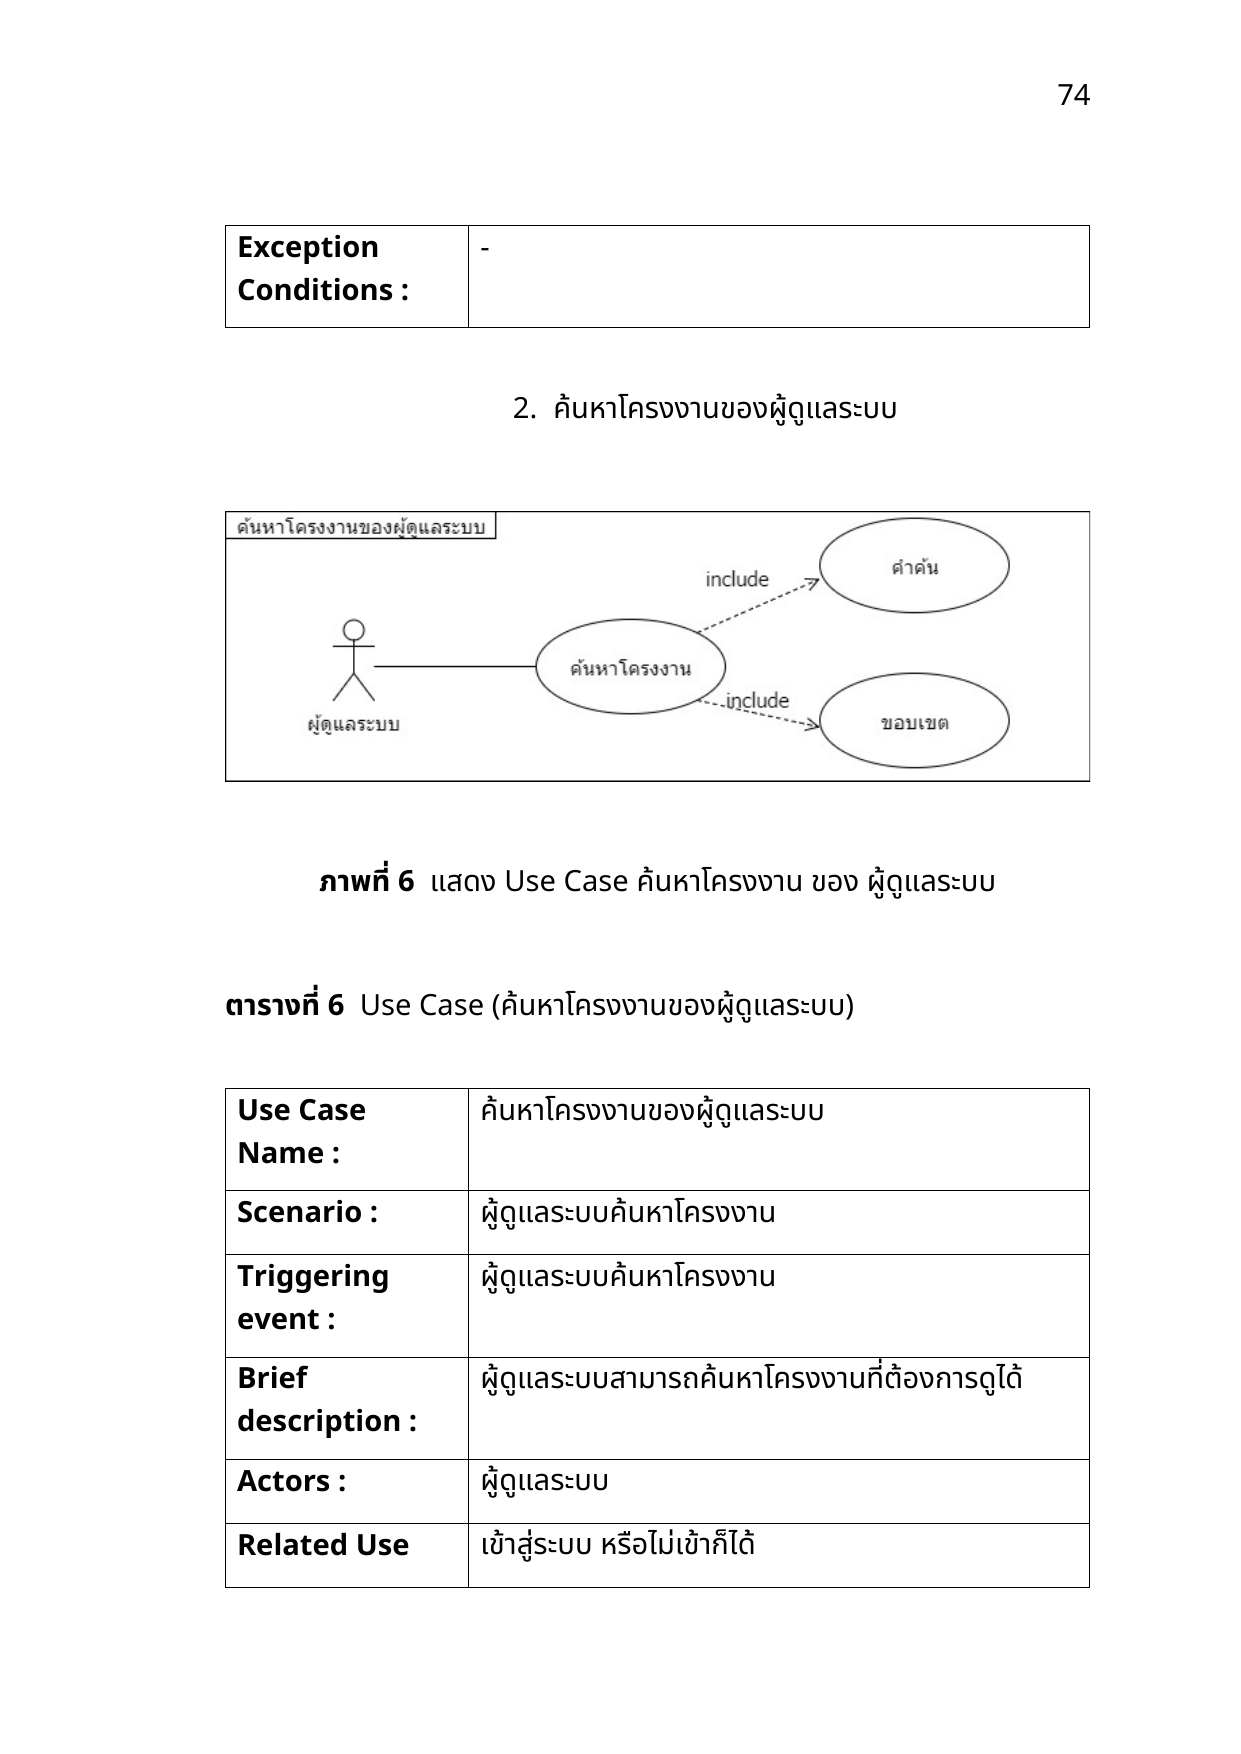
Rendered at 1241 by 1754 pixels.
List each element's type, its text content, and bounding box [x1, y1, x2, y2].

table_cell ผู้ดูแลระบบ [469, 1460, 1089, 1523]
table_cell Brief description : [226, 1358, 468, 1459]
table_cell ผู้ดูแลระบบสามารถค้นหาโครงงานที่ต้องการดูได้ [469, 1358, 1089, 1459]
table_cell Related Use Case : [226, 1524, 468, 1587]
table_header Use Case Name : [226, 1089, 468, 1190]
picture [225, 511, 1091, 782]
table_cell ผู้ดูแลระบบค้นหาโครงงาน [469, 1191, 1089, 1254]
table_cell Actors : [226, 1460, 468, 1523]
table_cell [469, 1524, 1089, 1587]
table_cell Exception Conditions : [226, 226, 468, 327]
table_header ค้นหาโครงงานของผู้ดูแลระบบ [469, 1089, 1089, 1190]
table_cell Triggering event : [226, 1255, 468, 1357]
table_cell - [469, 226, 1089, 327]
table_cell Scenario : [226, 1191, 468, 1254]
table_cell ผู้ดูแลระบบค้นหาโครงงาน [469, 1255, 1089, 1357]
text 2. ค้นหาโครงงานของผู้ดูแลระบบ [225, 388, 1090, 432]
